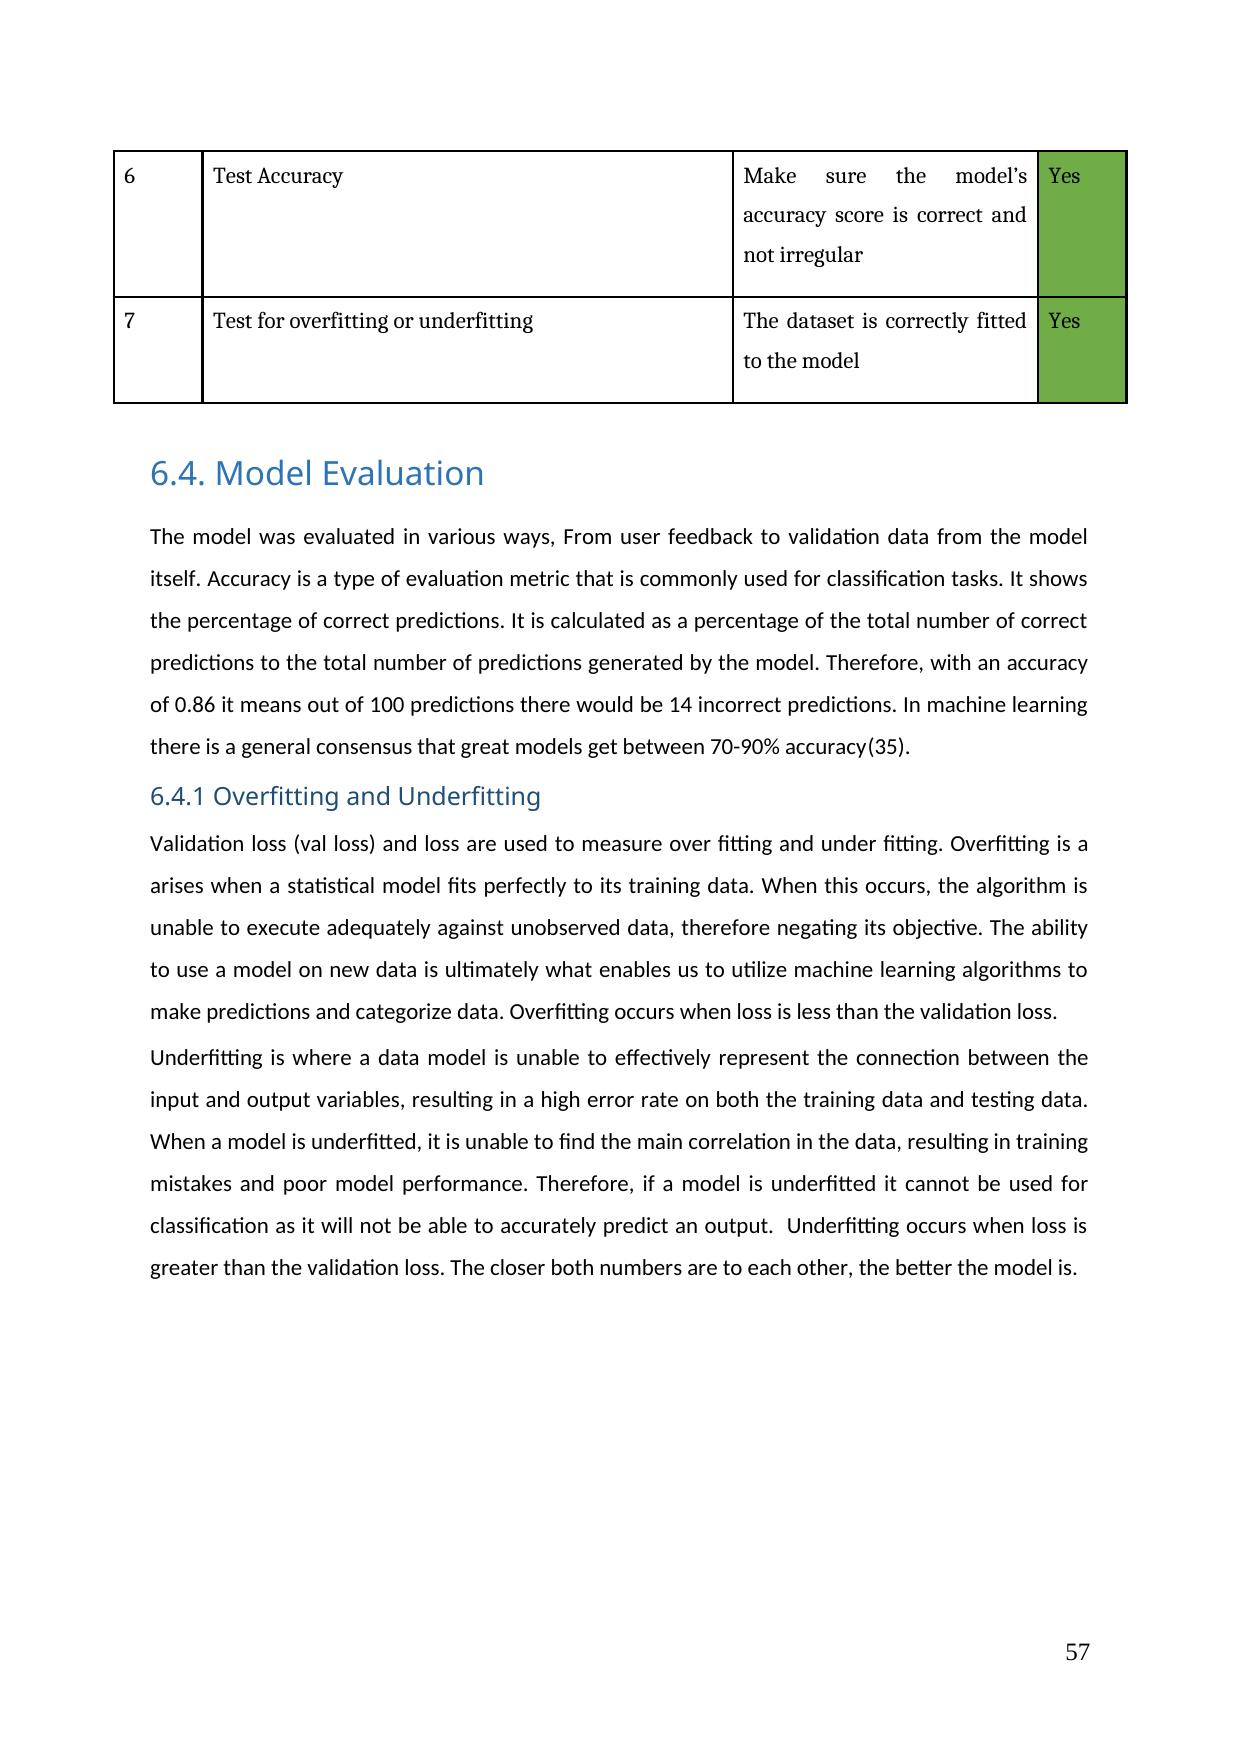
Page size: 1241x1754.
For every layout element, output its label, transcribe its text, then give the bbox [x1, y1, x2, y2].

table_cell Test for overfitting or underfitting [204, 298, 732, 402]
table_cell 6 [115, 152, 201, 296]
text The model was evaluated in various ways, From user feedback to validation data from the model itself. Accuracy is a type of evaluation metric that is commonly used for classification tasks. It shows the percentage of correct predictions. It is calculated as a percentage of the total number of correct predictions to the total number of predictions generated by the model. Therefore, with an accuracy of 0.86 it means out of 100 predictions there would be 14 incorrect predictions. In machine learning there is a general consensus that great models get between 70-90% accuracy(35). [150, 522, 1090, 760]
text Validation loss (val loss) and loss are used to measure over fitting and under fitting. Overfitting is a arises when a statistical model fits perfectly to its training data. When this occurs, the algorithm is unable to execute adequately against unobserved data, therefore negating its objective. The ability to use a model on new data is ultimately what enables us to utilize machine learning algorithms to make predictions and categorize data. Overfitting occurs when loss is less than the validation loss. [150, 829, 1090, 1025]
table_cell Yes [1039, 152, 1125, 296]
subtitle 6.4. Model Evaluation [150, 450, 1090, 495]
table_cell Make sure the model’s accuracy score is correct and not irregular [734, 152, 1037, 296]
table_cell Test Accuracy [204, 152, 732, 296]
table_cell Yes [1039, 298, 1125, 402]
subtitle 6.4.1 Overfitting and Underfitting [150, 778, 1090, 812]
table_cell 7 [115, 298, 201, 402]
text Underfitting is where a data model is unable to effectively represent the connection between the input and output variables, resulting in a high error rate on both the training data and testing data. When a model is underfitted, it is unable to find the main correlation in the data, resulting in training mistakes and poor model performance. Therefore, if a model is underfitted it cannot be used for classification as it will not be able to accurately predict an output. Underfitting occurs when loss is greater than the validation loss. The closer both numbers are to each other, the better the model is. [150, 1043, 1090, 1281]
table_cell The dataset is correctly fitted to the model [734, 298, 1037, 402]
